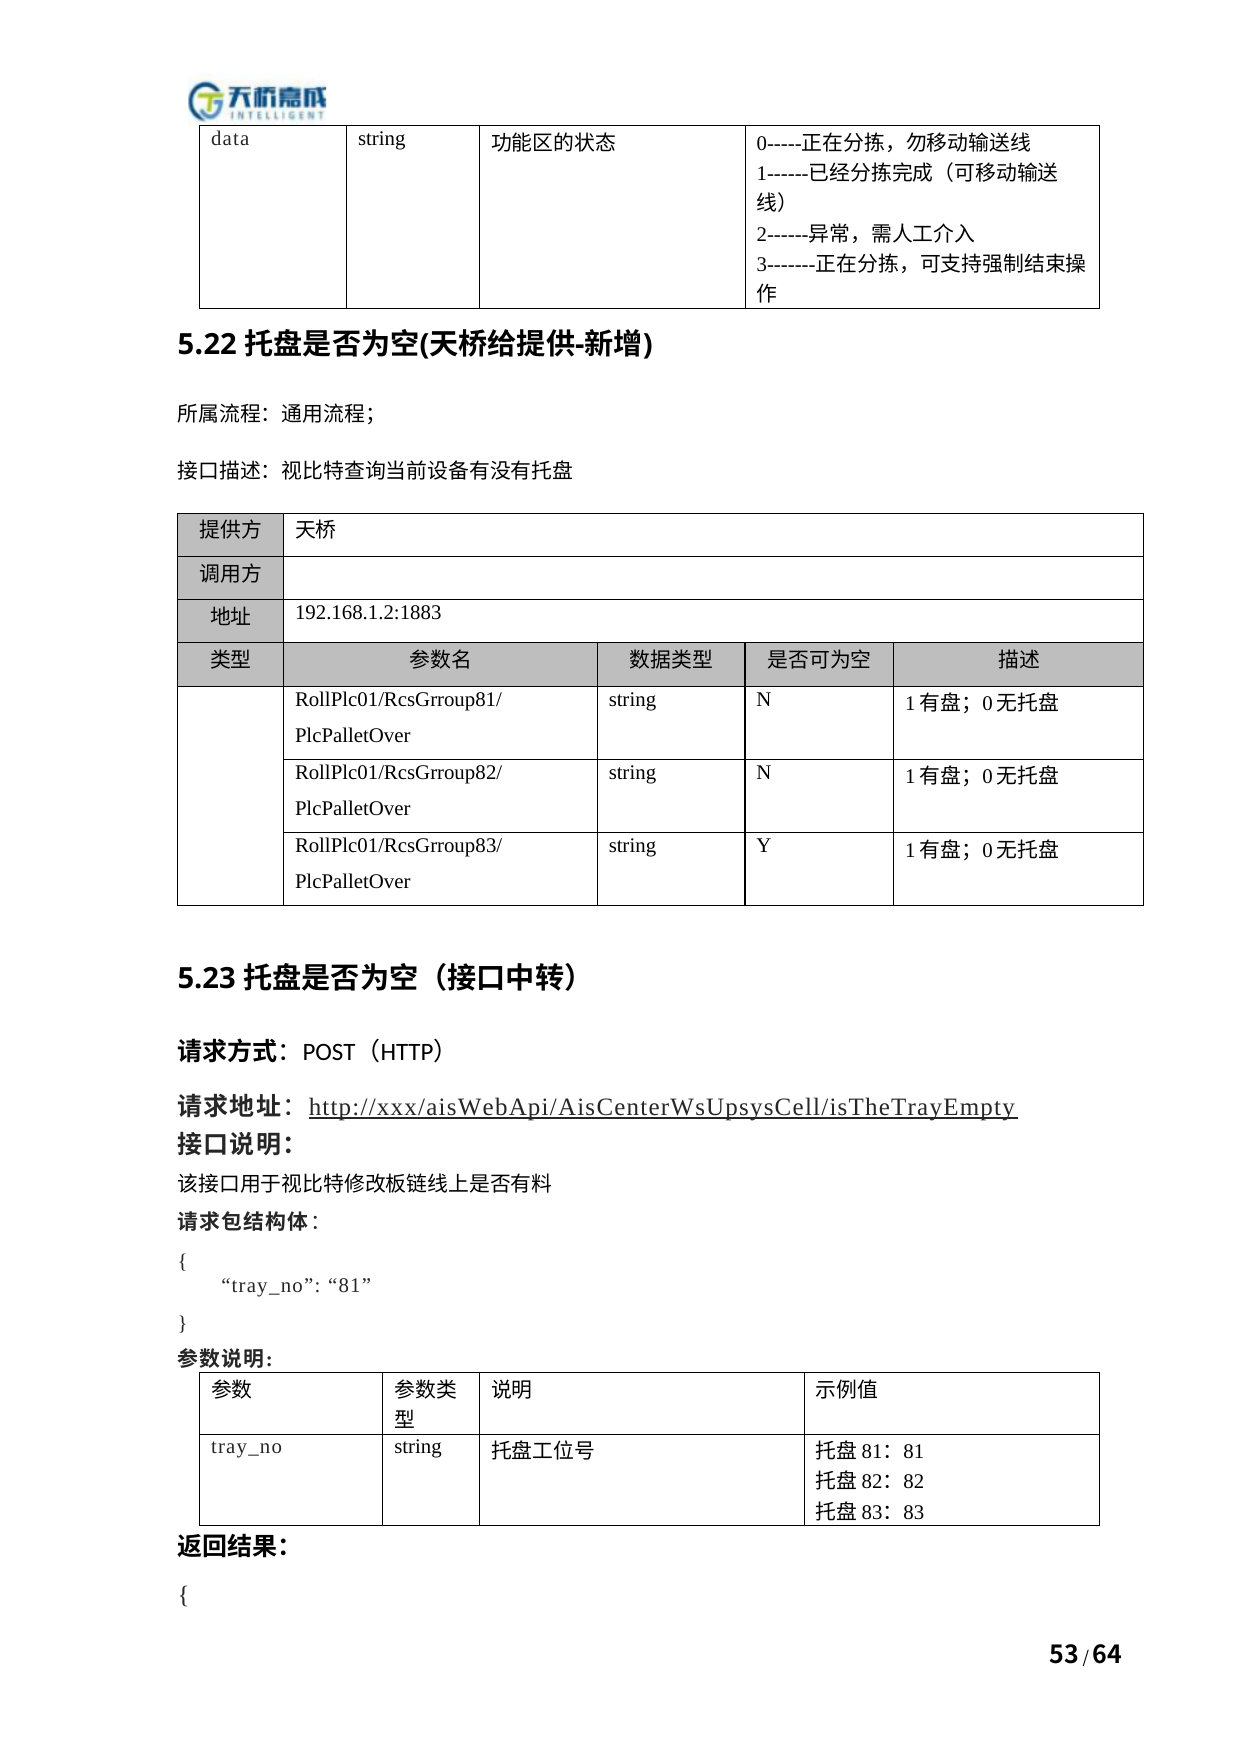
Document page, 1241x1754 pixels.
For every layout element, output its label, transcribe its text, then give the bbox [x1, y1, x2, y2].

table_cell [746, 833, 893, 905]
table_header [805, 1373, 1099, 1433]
subtitle 5.22 托盘是否为空(天桥给提供-新增) [177, 321, 1122, 363]
text 所属流程：通用流程； [177, 397, 1122, 427]
text } [177, 1297, 1122, 1334]
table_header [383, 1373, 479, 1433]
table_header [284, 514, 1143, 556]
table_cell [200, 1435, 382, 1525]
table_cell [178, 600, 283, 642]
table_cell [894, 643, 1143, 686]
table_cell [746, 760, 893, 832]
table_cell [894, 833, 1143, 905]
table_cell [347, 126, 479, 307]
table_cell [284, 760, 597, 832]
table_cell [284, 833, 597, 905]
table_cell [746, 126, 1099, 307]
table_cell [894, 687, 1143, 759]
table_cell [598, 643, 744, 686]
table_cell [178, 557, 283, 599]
picture [177, 73, 340, 126]
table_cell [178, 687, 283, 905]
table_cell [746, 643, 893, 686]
text 请求包结构体： [177, 1198, 1122, 1235]
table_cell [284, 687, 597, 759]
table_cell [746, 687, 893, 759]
text 该接口用于视比特修改板链线上是否有料 [177, 1160, 1122, 1198]
list 请求方式：POST（HTTP） [177, 1031, 1122, 1067]
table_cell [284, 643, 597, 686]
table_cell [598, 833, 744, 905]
text 接口描述：视比特查询当前设备有没有托盘 [177, 455, 1122, 485]
text 参数说明: [177, 1334, 1122, 1372]
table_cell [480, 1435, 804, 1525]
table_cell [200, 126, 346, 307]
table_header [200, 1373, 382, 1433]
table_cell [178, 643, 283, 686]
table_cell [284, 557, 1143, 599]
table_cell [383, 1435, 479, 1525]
text “tray_no”: “81” [177, 1273, 1122, 1297]
text { [177, 1235, 1122, 1273]
list 返回结果： [177, 1526, 1122, 1562]
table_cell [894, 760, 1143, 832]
list { [177, 1581, 1122, 1609]
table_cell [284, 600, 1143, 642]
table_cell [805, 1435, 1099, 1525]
list 请求地址：http://xxx/aisWebApi/AisCenterWsUpsysCell/isTheTrayEmpty [177, 1085, 1122, 1123]
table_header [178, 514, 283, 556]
subtitle 5.23 托盘是否为空（接口中转） [177, 955, 1122, 997]
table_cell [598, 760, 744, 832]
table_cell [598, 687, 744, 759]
list 接口说明： [177, 1123, 1122, 1160]
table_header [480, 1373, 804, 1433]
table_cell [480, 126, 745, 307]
